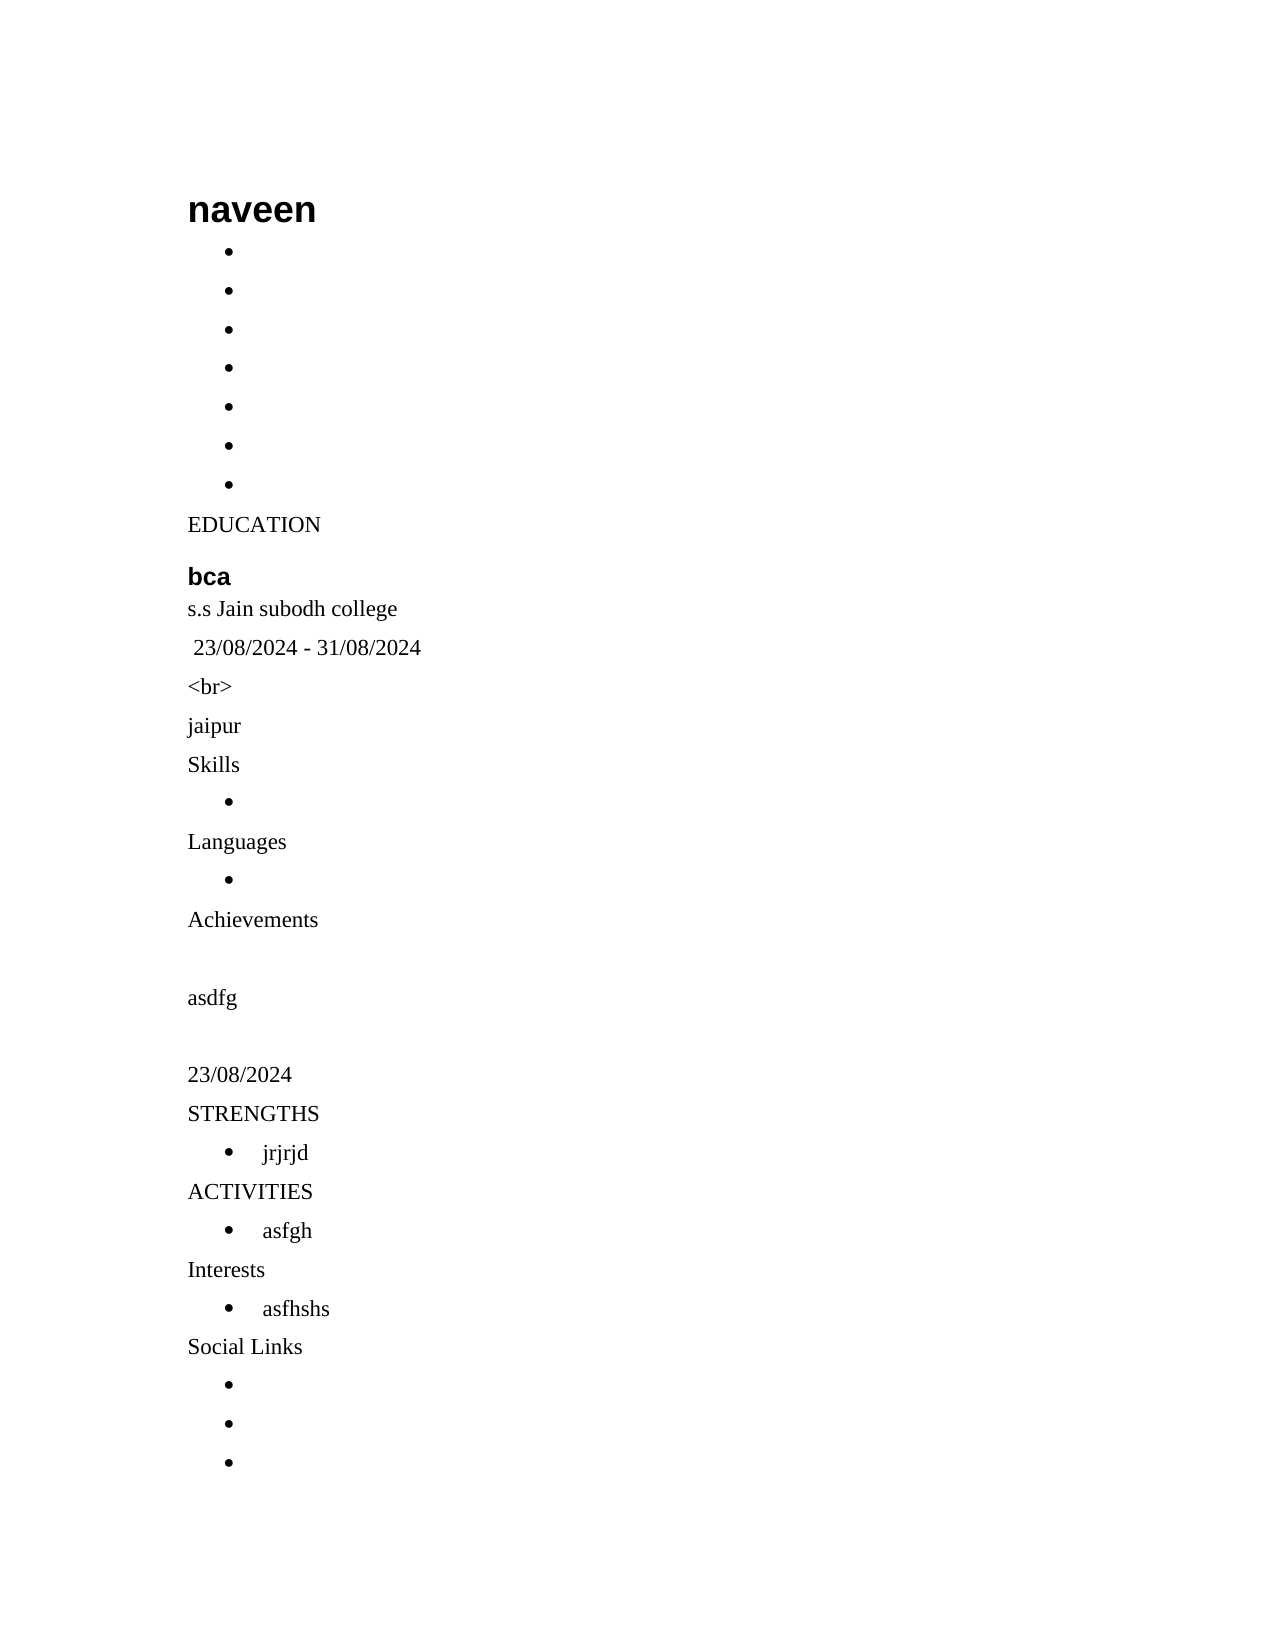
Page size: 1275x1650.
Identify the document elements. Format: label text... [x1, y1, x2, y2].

text asdfg [187, 984, 1087, 1010]
text STRENGTHS [187, 1100, 1087, 1127]
text Skills [187, 751, 1087, 777]
text jaipur [187, 712, 1087, 738]
text <br> [187, 673, 1087, 699]
text EDUCATION [187, 511, 1087, 537]
list asfhshs [225, 1294, 1087, 1321]
text Interests [187, 1256, 1087, 1282]
text Social Links [187, 1333, 1087, 1360]
text 23/08/2024 [187, 1061, 1087, 1088]
subtitle naveen [187, 187, 1087, 231]
text 23/08/2024 - 31/08/2024 [187, 634, 1087, 660]
subtitle bca [187, 562, 1087, 591]
list asfgh [225, 1217, 1087, 1243]
list jrjrjd [225, 1139, 1087, 1166]
text Achievements [187, 906, 1087, 932]
text s.s Jain subodh college [187, 595, 1087, 622]
text Languages [187, 828, 1087, 855]
text ACTIVITIES [187, 1178, 1087, 1204]
